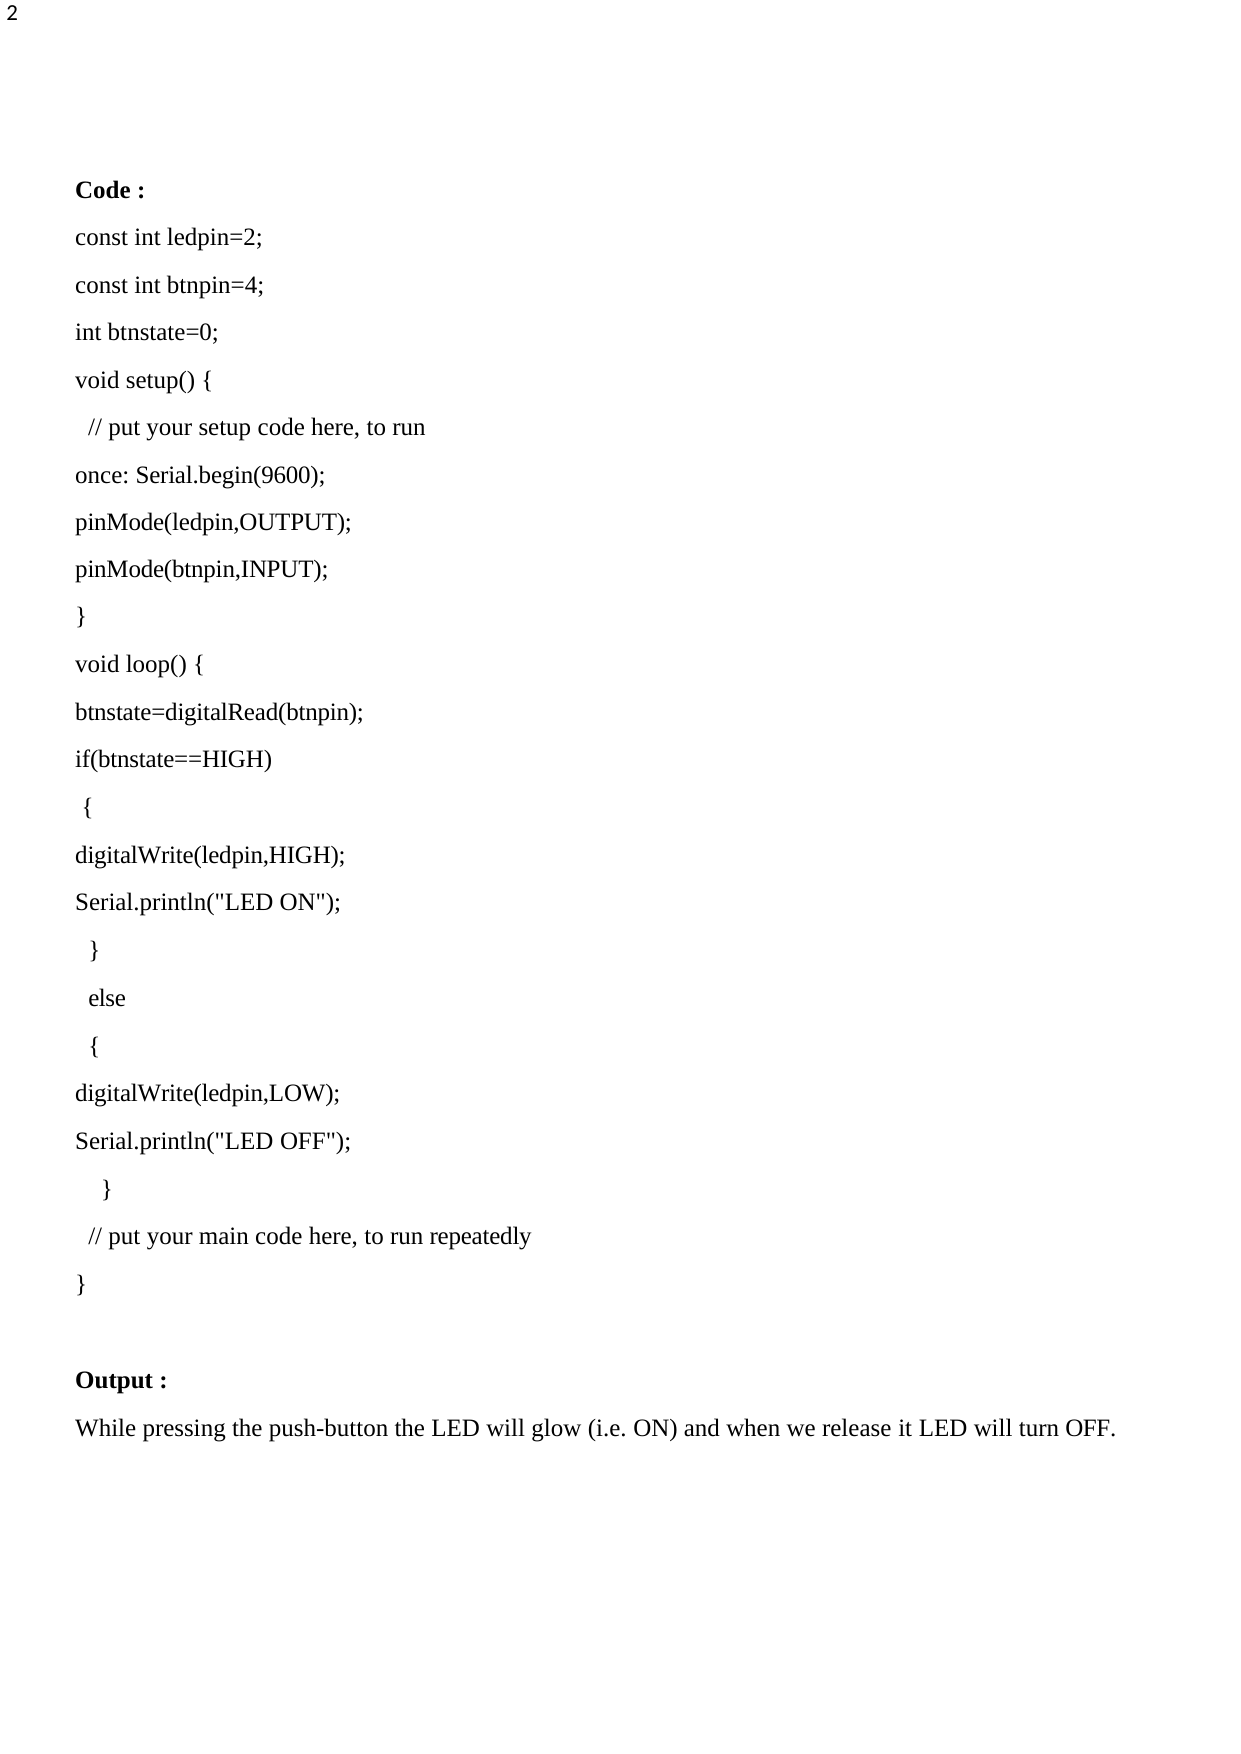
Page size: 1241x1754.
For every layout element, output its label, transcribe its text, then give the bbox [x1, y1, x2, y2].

text { [81, 792, 1186, 821]
text // put your main code here, to run repeatedly [88, 1221, 1186, 1250]
text } [75, 1269, 1186, 1298]
text digitalWrite(ledpin,LOW); Serial.println("LED OFF"); [75, 1078, 485, 1155]
text digitalWrite(ledpin,HIGH); Serial.println("LED ON"); [75, 840, 485, 916]
text const int ledpin=2; const int btnpin=4; int btnstate=0; void setup() { [75, 222, 264, 393]
text While pressing the push-button the LED will glow (i.e. ON) and when we release it LED will turn OFF. [75, 1413, 1186, 1441]
text else [88, 983, 1186, 1012]
text } [101, 1174, 1186, 1203]
subtitle Output : [75, 1365, 1186, 1394]
text // put your setup code here, to run once: Serial.begin(9600); pinMode(ledpin,OUTPUT); pinMode(btnpin,INPUT); [75, 412, 485, 583]
text } [75, 602, 1186, 630]
text Code : [75, 176, 1186, 204]
text void loop() { btnstate=digitalRead(btnpin); if(btnstate==HIGH) [75, 649, 485, 773]
text { [88, 1031, 1186, 1060]
text } [88, 936, 1186, 964]
